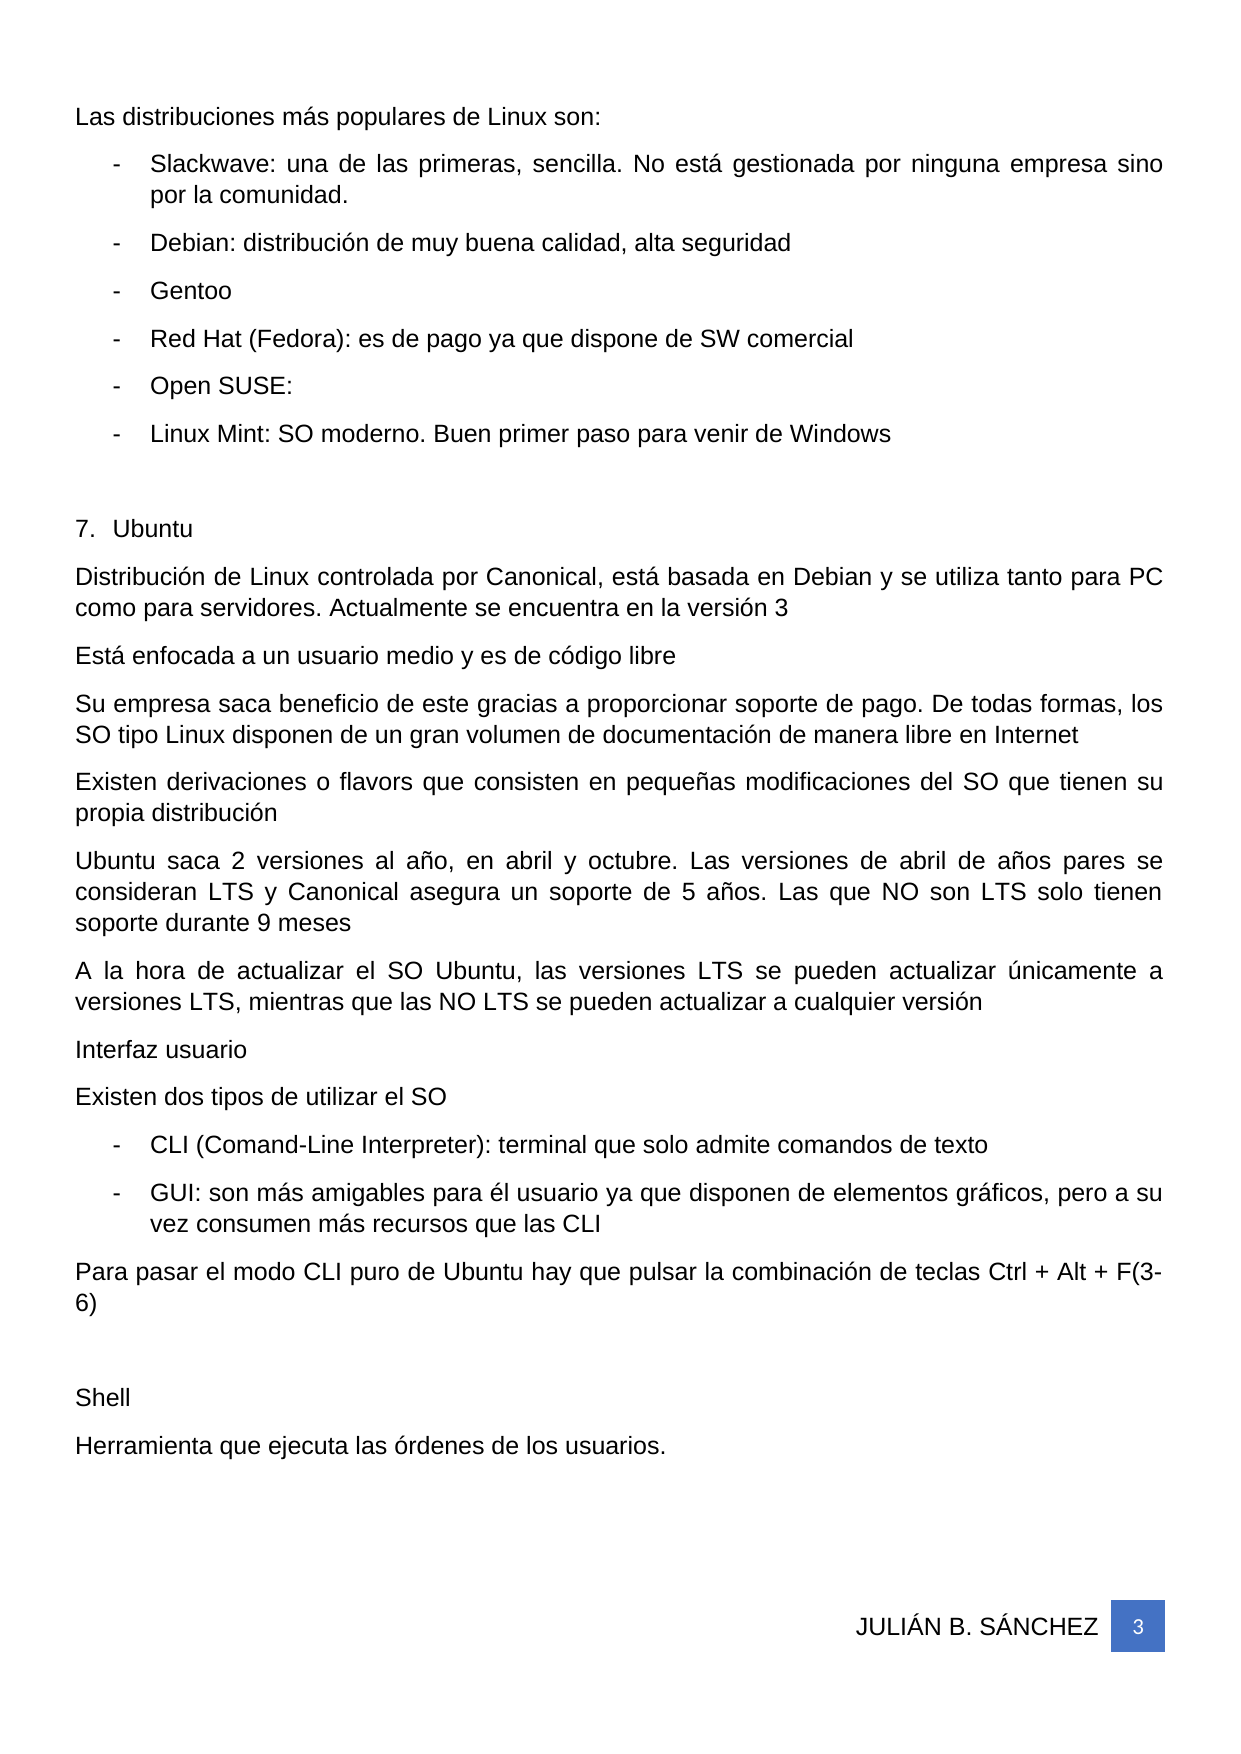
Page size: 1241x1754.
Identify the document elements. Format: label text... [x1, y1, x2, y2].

list CLI (Comand-Line Interpreter): terminal que solo admite comandos de texto [112, 1130, 1165, 1159]
text Las distribuciones más populares de Linux son: [75, 102, 1165, 131]
text Existen dos tipos de utilizar el SO [75, 1082, 1165, 1111]
list Ubuntu [75, 514, 1165, 543]
list Open SUSE: [112, 371, 1165, 400]
text Interfaz usuario [75, 1035, 1165, 1063]
text A la hora de actualizar el SO Ubuntu, las versiones LTS se pueden actualizar únicamente a versiones LTS, mientras que las NO LTS se pueden actualizar a cualquier versión [75, 956, 1165, 1016]
list Gentoo [112, 276, 1165, 305]
text Distribución de Linux controlada por Canonical, está basada en Debian y se utiliza tanto para PC como para servidores. Actualmente se encuentra en la versión 3 [75, 562, 1165, 622]
list Red Hat (Fedora): es de pago ya que dispone de SW comercial [112, 324, 1165, 352]
text Su empresa saca beneficio de este gracias a proporcionar soporte de pago. De todas formas, los SO tipo Linux disponen de un gran volumen de documentación de manera libre en Internet [75, 689, 1165, 748]
text Está enfocada a un usuario medio y es de código libre [75, 641, 1165, 670]
text Shell [75, 1383, 1165, 1412]
text Herramienta que ejecuta las órdenes de los usuarios. [75, 1431, 1165, 1459]
list Linux Mint: SO moderno. Buen primer paso para venir de Windows [112, 419, 1165, 448]
list GUI: son más amigables para él usuario ya que disponen de elementos gráficos, pero a su vez consumen más recursos que las CLI [112, 1178, 1165, 1238]
text Ubuntu saca 2 versiones al año, en abril y octubre. Las versiones de abril de años pares se consideran LTS y Canonical asegura un soporte de 5 años. Las que NO son LTS solo tienen soporte durante 9 meses [75, 846, 1165, 937]
text Existen derivaciones o flavors que consisten en pequeñas modificaciones del SO que tienen su propia distribución [75, 767, 1165, 827]
text Para pasar el modo CLI puro de Ubuntu hay que pulsar la combinación de teclas Ctrl + Alt + F(3-6) [75, 1257, 1165, 1316]
list Debian: distribución de muy buena calidad, alta seguridad [112, 228, 1165, 257]
list Slackwave: una de las primeras, sencilla. No está gestionada por ninguna empresa sino por la comunidad. [112, 149, 1165, 209]
